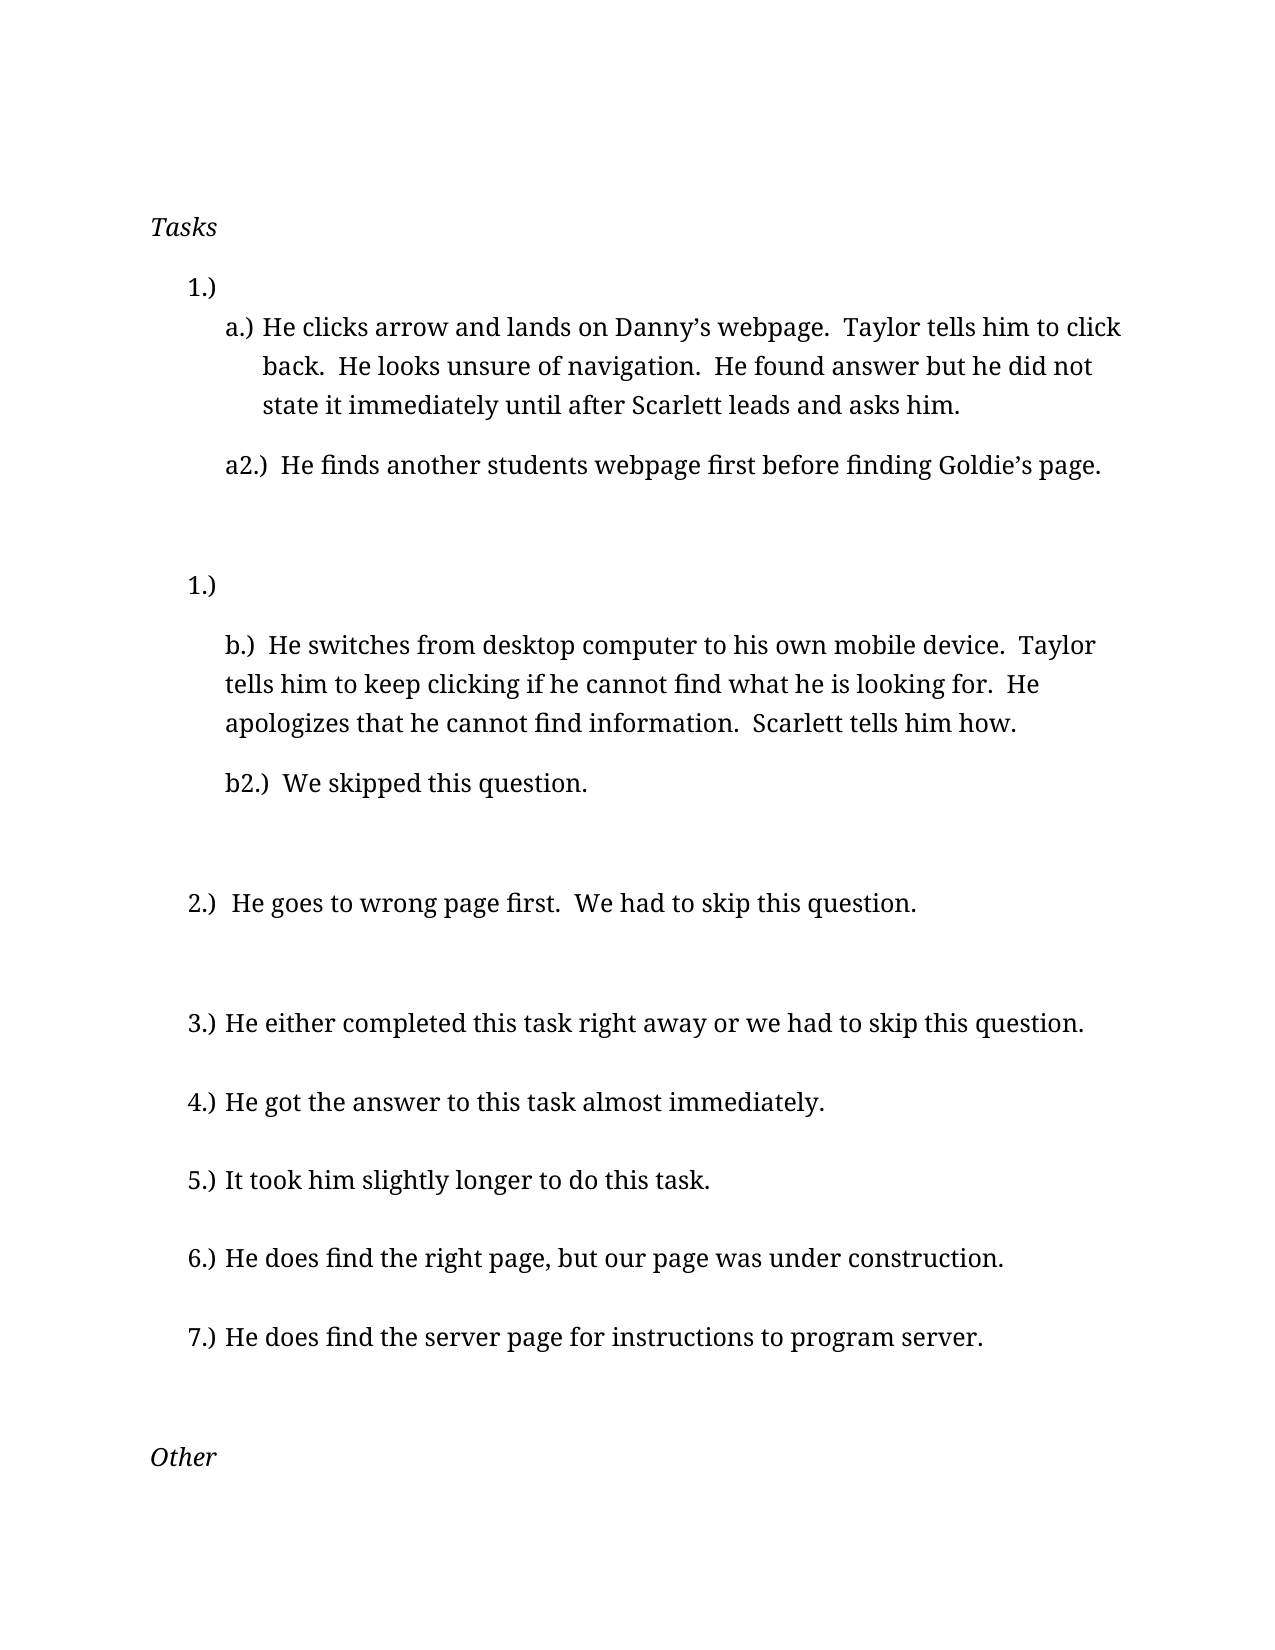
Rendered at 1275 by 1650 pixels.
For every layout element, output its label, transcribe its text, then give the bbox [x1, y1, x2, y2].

list He goes to wrong page first. We had to skip this question. [187, 886, 1125, 920]
list He does find the server page for instructions to program server. [187, 1319, 1125, 1353]
text b.) He switches from desktop computer to his own mobile device. Taylor tells him to keep clicking if he cannot find what he is looking for. He apologizes that he cannot find information. Scarlett tells him how. [225, 627, 1125, 740]
text b2.) We skipped this question. [150, 766, 1125, 800]
list It took him slightly longer to do this task. [187, 1162, 1125, 1197]
text Tasks [150, 210, 1125, 244]
list He got the answer to this task almost immediately. [187, 1084, 1125, 1118]
text a2.) He finds another students webpage first before finding Goldie’s page. [225, 447, 1125, 482]
list He either completed this task right away or we had to skip this question. [187, 1006, 1125, 1040]
list He does find the right page, but our page was under construction. [187, 1241, 1125, 1275]
text Other [150, 1439, 1125, 1473]
list He clicks arrow and lands on Danny’s webpage. Taylor tells him to click back. He looks unsure of navigation. He found answer but he did not state it immediately until after Scarlett leads and asks him. [225, 309, 1125, 422]
